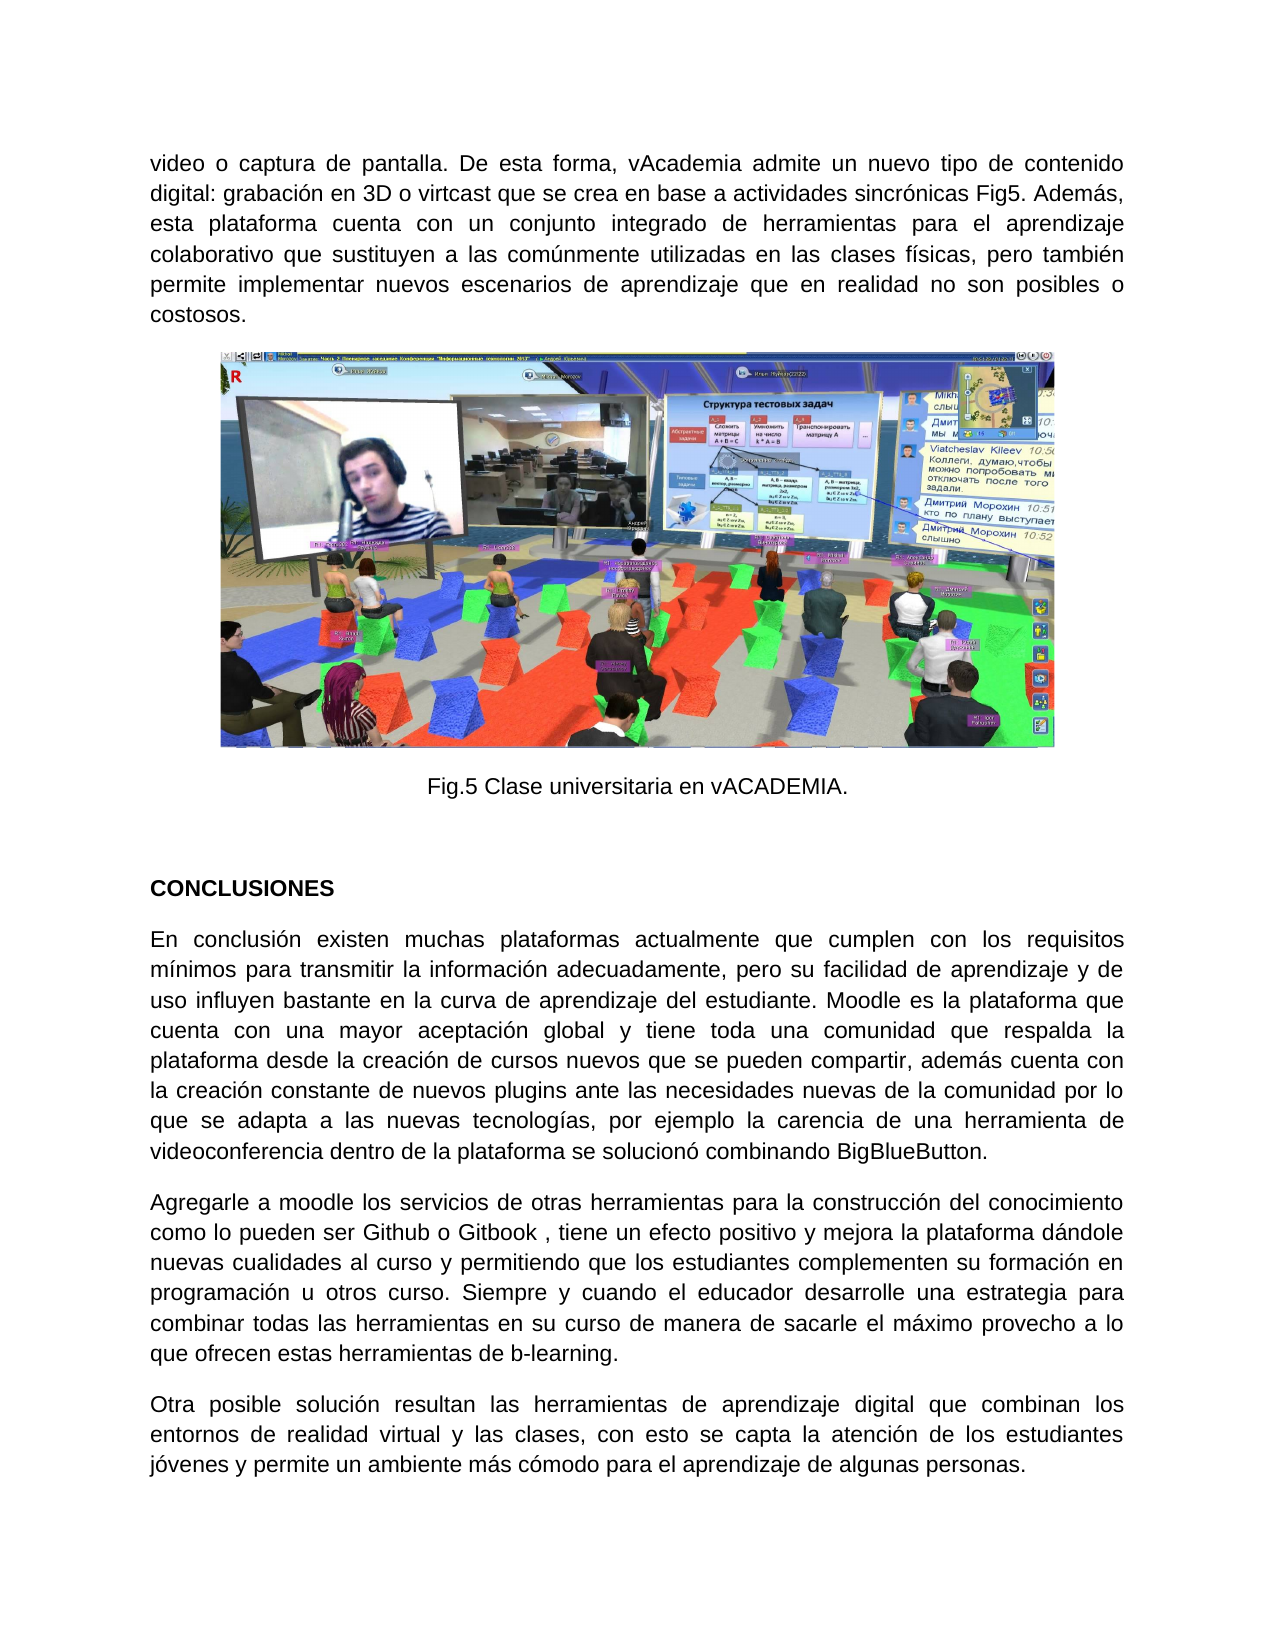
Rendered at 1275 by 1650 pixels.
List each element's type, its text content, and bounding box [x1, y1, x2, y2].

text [150, 150, 1125, 327]
text CONCLUSIONES [150, 875, 1125, 901]
text Fig.5 Clase universitaria en vACADEMIA. [150, 773, 1125, 799]
text En conclusión existen muchas plataformas actualmente que cumplen con los requisitos mínimos para transmitir la información adecuadamente, pero su facilidad de aprendizaje y de uso influyen bastante en la curva de aprendizaje del estudiante. Moodle es la plataforma que cuenta con una mayor aceptación global y tiene toda una comunidad que respalda la plataforma desde la creación de cursos nuevos que se pueden compartir, además cuenta con la creación constante de nuevos plugins ante las necesidades nuevas de la comunidad por lo que se adapta a las nuevas tecnologías, por ejemplo la carencia de una herramienta de videoconferencia dentro de la plataforma se solucionó combinando BigBlueButton. [150, 926, 1125, 1164]
picture [220, 352, 1055, 748]
text Agregarle a moodle los servicios de otras herramientas para la construcción del conocimiento como lo pueden ser Github o Gitbook , tiene un efecto positivo y mejora la plataforma dándole nuevas cualidades al curso y permitiendo que los estudiantes complementen su formación en programación u otros curso. Siempre y cuando el educador desarrolle una estrategia para combinar todas las herramientas en su curso de manera de sacarle el máximo provecho a lo que ofrecen estas herramientas de b-learning. [150, 1189, 1125, 1366]
text Otra posible solución resultan las herramientas de aprendizaje digital que combinan los entornos de realidad virtual y las clases, con esto se capta la atención de los estudiantes jóvenes y permite un ambiente más cómodo para el aprendizaje de algunas personas. [150, 1391, 1125, 1477]
